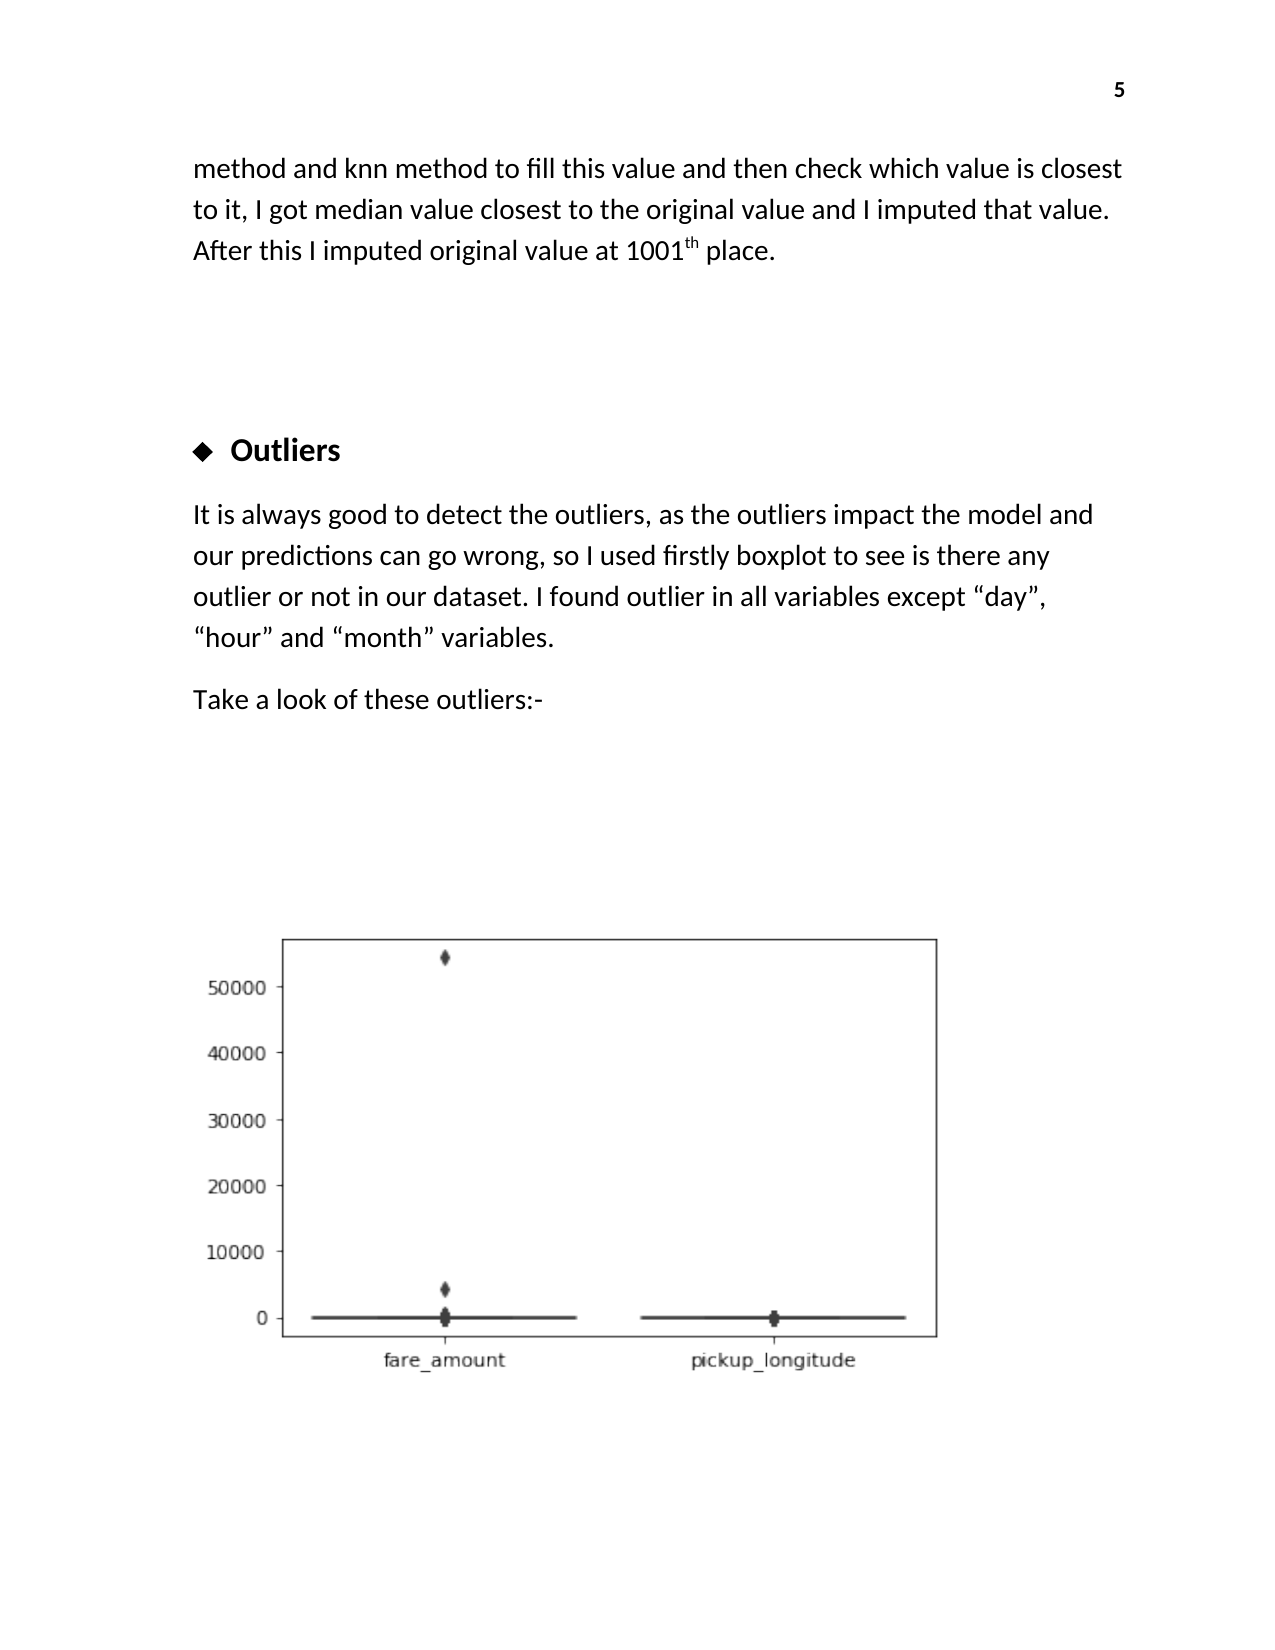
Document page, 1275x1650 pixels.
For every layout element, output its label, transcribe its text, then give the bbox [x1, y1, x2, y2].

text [193, 150, 1125, 267]
list Outliers [193, 429, 1125, 469]
text It is always good to detect the outliers, as the outliers impact the model and our predictions can go wrong, so I used firstly boxplot to see is there any outlier or not in our dataset. I found outlier in all variables except “day”, “hour” and “month” variables. [193, 496, 1125, 655]
text Take a look of these outliers:- [193, 681, 1125, 717]
picture [192, 928, 950, 1382]
